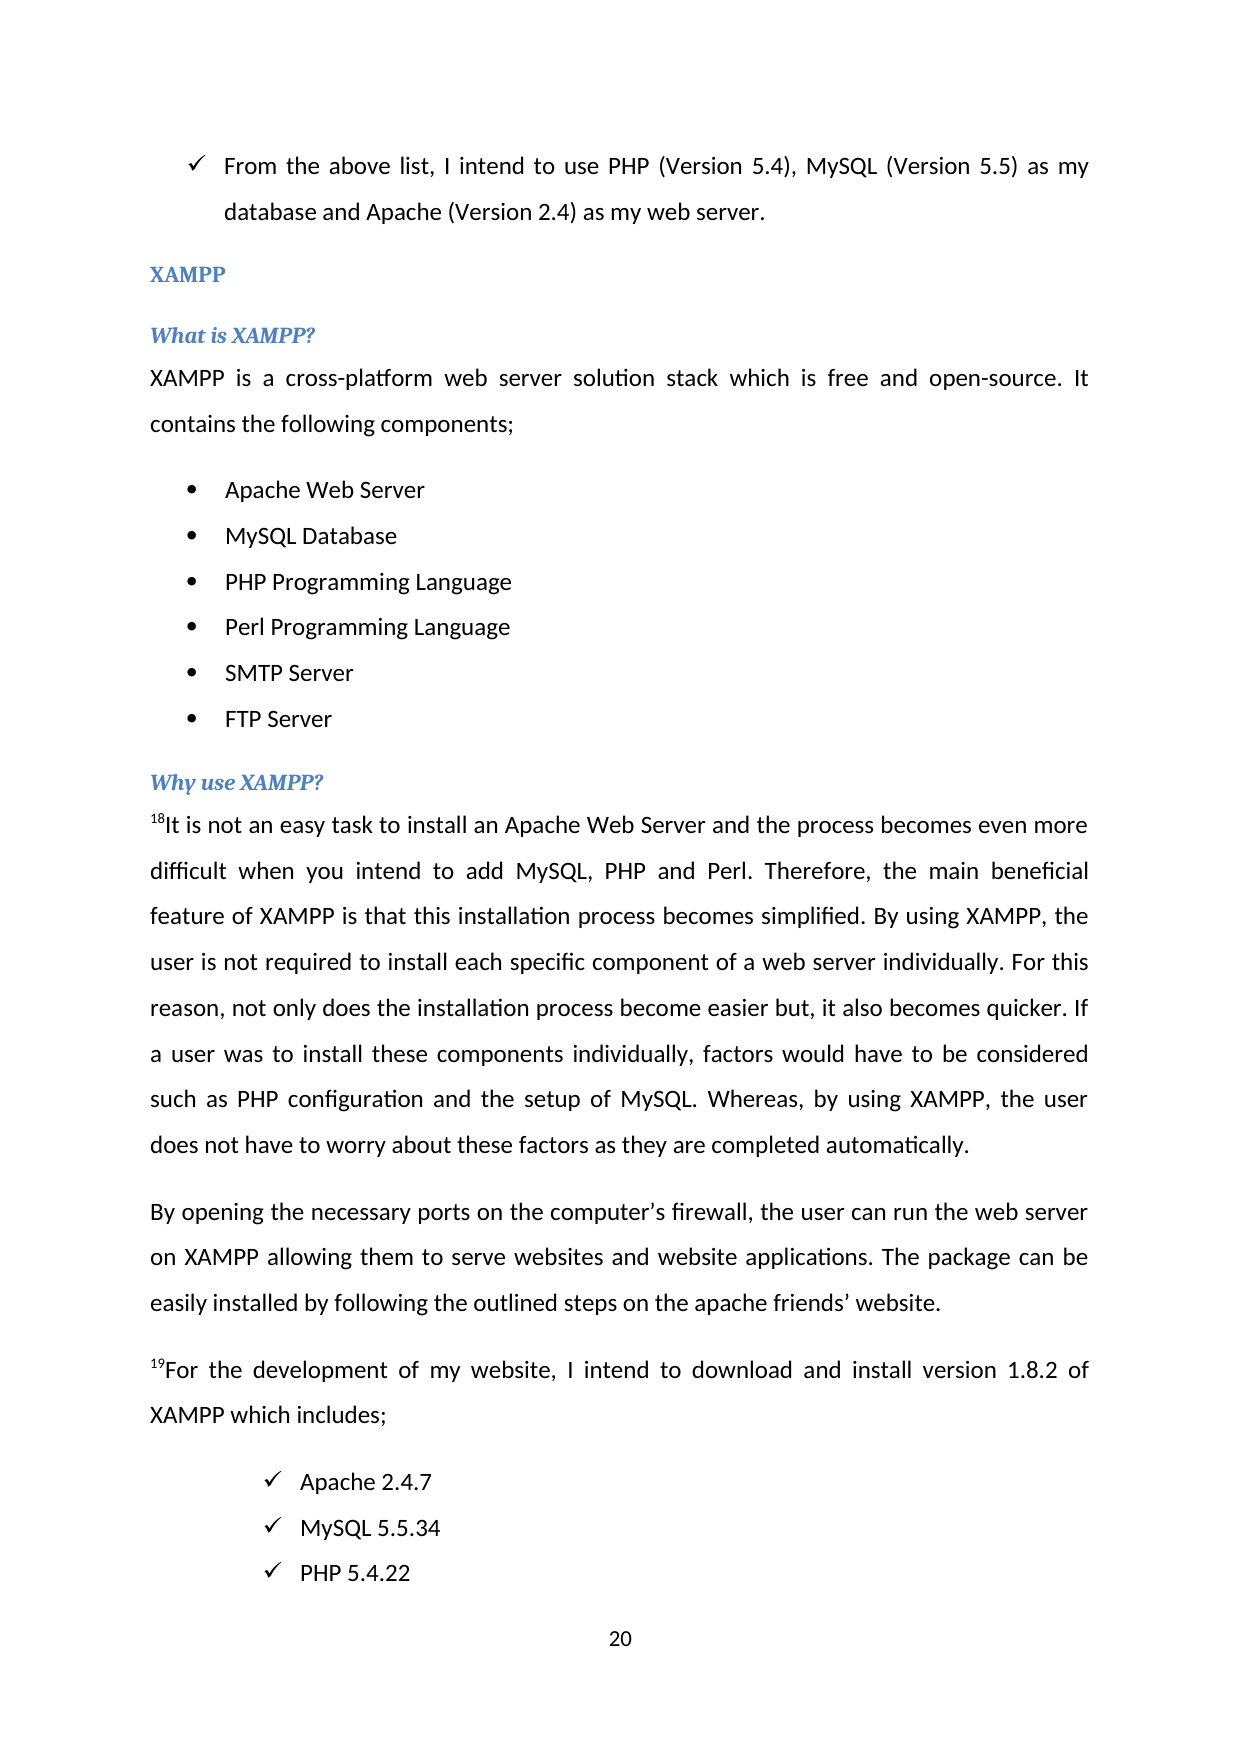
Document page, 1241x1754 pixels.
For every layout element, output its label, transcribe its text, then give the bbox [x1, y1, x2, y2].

text 18It is not an easy task to install an Apache Web Server and the process becomes even more difficult when you intend to add MySQL, PHP and Perl. Therefore, the main beneficial feature of XAMPP is that this installation process becomes simplified. By using XAMPP, the user is not required to install each specific component of a web server individually. For this reason, not only does the installation process become easier but, it also becomes quicker. If a user was to install these components individually, factors would have to be considered such as PHP configuration and the setup of MySQL. Whereas, by using XAMPP, the user does not have to worry about these factors as they are completed automatically. [150, 809, 1090, 1160]
subtitle XAMPP [150, 262, 1090, 289]
list Perl Programming Language [187, 612, 1090, 642]
subtitle Why use XAMPP? [150, 769, 1090, 796]
text 19For the development of my website, I intend to download and install version 1.8.2 of XAMPP which includes; [150, 1354, 1090, 1430]
list Apache 2.4.7 [262, 1466, 1090, 1497]
text By opening the necessary ports on the computer’s firewall, the user can run the web server on XAMPP allowing them to serve websites and website applications. The package can be easily installed by following the outlined steps on the apache friends’ website. [150, 1196, 1090, 1318]
text XAMPP is a cross-platform web server solution stack which is free and open-source. It contains the following components; [150, 362, 1090, 438]
subtitle What is XAMPP? [150, 323, 1090, 349]
list PHP Programming Language [187, 566, 1090, 596]
list Apache Web Server [187, 474, 1090, 505]
list FTP Server [187, 703, 1090, 733]
list SMTP Server [187, 657, 1090, 688]
list From the above list, I intend to use PHP (Version 5.4), MySQL (Version 5.5) as my database and Apache (Version 2.4) as my web server. [186, 150, 1090, 226]
list MySQL Database [187, 520, 1090, 551]
list PHP 5.4.22 [262, 1557, 1090, 1588]
list MySQL 5.5.34 [262, 1512, 1090, 1542]
